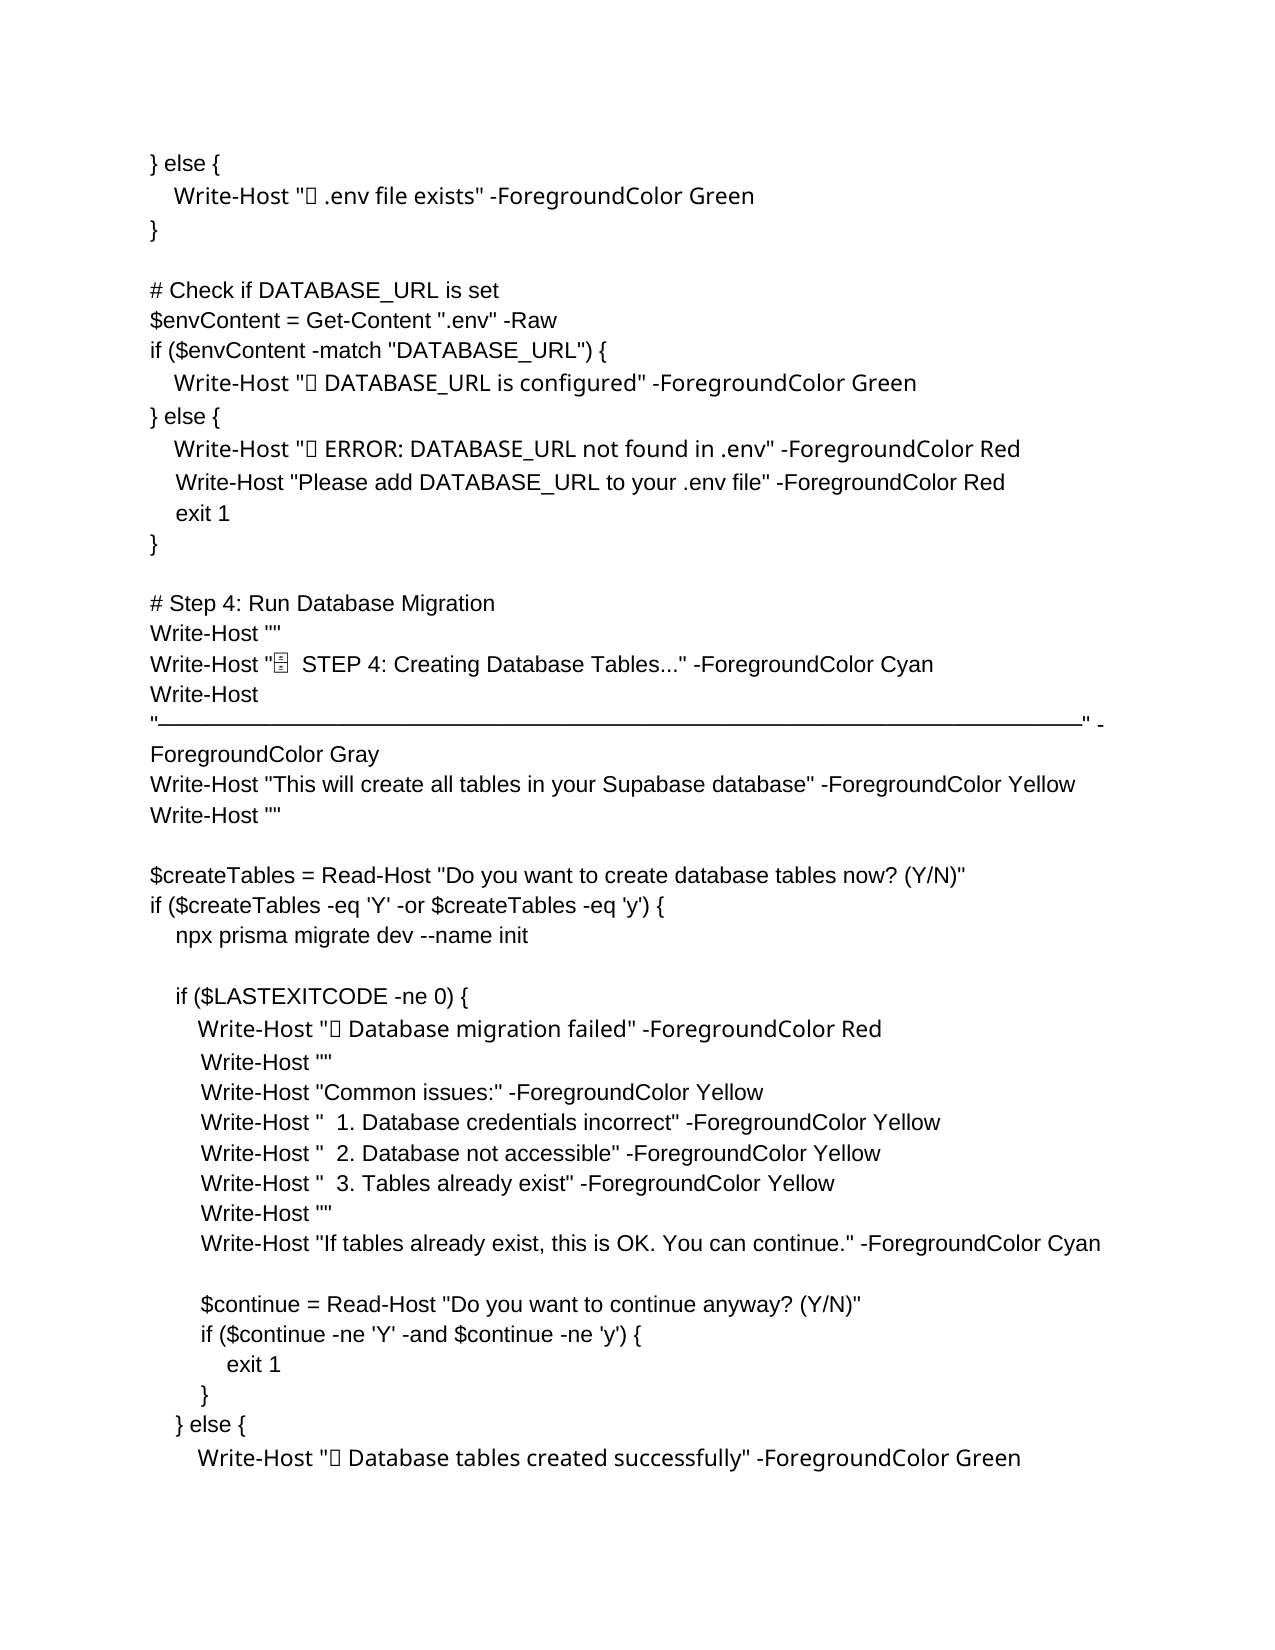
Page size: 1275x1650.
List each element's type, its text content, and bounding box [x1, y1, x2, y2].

text Write-Host "" [150, 1200, 1125, 1226]
text Write-Host "" [150, 620, 1125, 647]
text exit 1 [150, 499, 1125, 526]
text Write-Host "🗄️ STEP 4: Creating Database Tables..." -ForegroundColor Cyan [150, 651, 1125, 677]
text $envContent = Get-Content ".env" -Raw [150, 307, 1125, 333]
text # Check if DATABASE_URL is set [150, 277, 1125, 303]
text if ($envContent -match "DATABASE_URL") { [150, 337, 1125, 363]
text $createTables = Read-Host "Do you want to create database tables now? (Y/N)" [150, 862, 1125, 888]
text Write-Host "Please add DATABASE_URL to your .env file" -ForegroundColor Red [150, 469, 1125, 496]
text Write-Host " 3. Tables already exist" -ForegroundColor Yellow [150, 1170, 1125, 1196]
text npx prisma migrate dev --name init [150, 922, 1125, 949]
text Write-Host "✅ Database tables created successfully" -ForegroundColor Green [150, 1442, 1125, 1473]
text Write-Host "This will create all tables in your Supabase database" -ForegroundColor Yellow [150, 771, 1125, 798]
text Write-Host " 2. Database not accessible" -ForegroundColor Yellow [150, 1139, 1125, 1166]
text Write-Host "" [150, 802, 1125, 828]
text Write-Host "✅ .env file exists" -ForegroundColor Green [150, 180, 1125, 211]
text } else { [150, 403, 1125, 429]
text Write-Host " 1. Database credentials incorrect" -ForegroundColor Yellow [150, 1109, 1125, 1136]
text if ($LASTEXITCODE -ne 0) { [150, 983, 1125, 1009]
text if ($createTables -eq 'Y' -or $createTables -eq 'y') { [150, 892, 1125, 918]
text } else { [150, 1411, 1125, 1438]
text $continue = Read-Host "Do you want to continue anyway? (Y/N)" [150, 1291, 1125, 1317]
text } [150, 216, 1125, 242]
text } [150, 530, 1125, 556]
text Write-Host "❌ Database migration failed" -ForegroundColor Red [150, 1013, 1125, 1044]
text Write-Host "" [150, 1049, 1125, 1075]
text if ($continue -ne 'Y' -and $continue -ne 'y') { [150, 1321, 1125, 1347]
text } else { [150, 150, 1125, 176]
text Write-Host "─────────────────────────────────────────────────────────" -ForegroundColor Gray [150, 681, 1125, 767]
text # Step 4: Run Database Migration [150, 590, 1125, 616]
text Write-Host "❌ ERROR: DATABASE_URL not found in .env" -ForegroundColor Red [150, 433, 1125, 464]
text exit 1 [150, 1351, 1125, 1377]
text Write-Host "If tables already exist, this is OK. You can continue." -ForegroundColor Cyan [150, 1230, 1125, 1257]
text Write-Host "Common issues:" -ForegroundColor Yellow [150, 1079, 1125, 1106]
text Write-Host "✅ DATABASE_URL is configured" -ForegroundColor Green [150, 367, 1125, 398]
text } [150, 1381, 1125, 1408]
